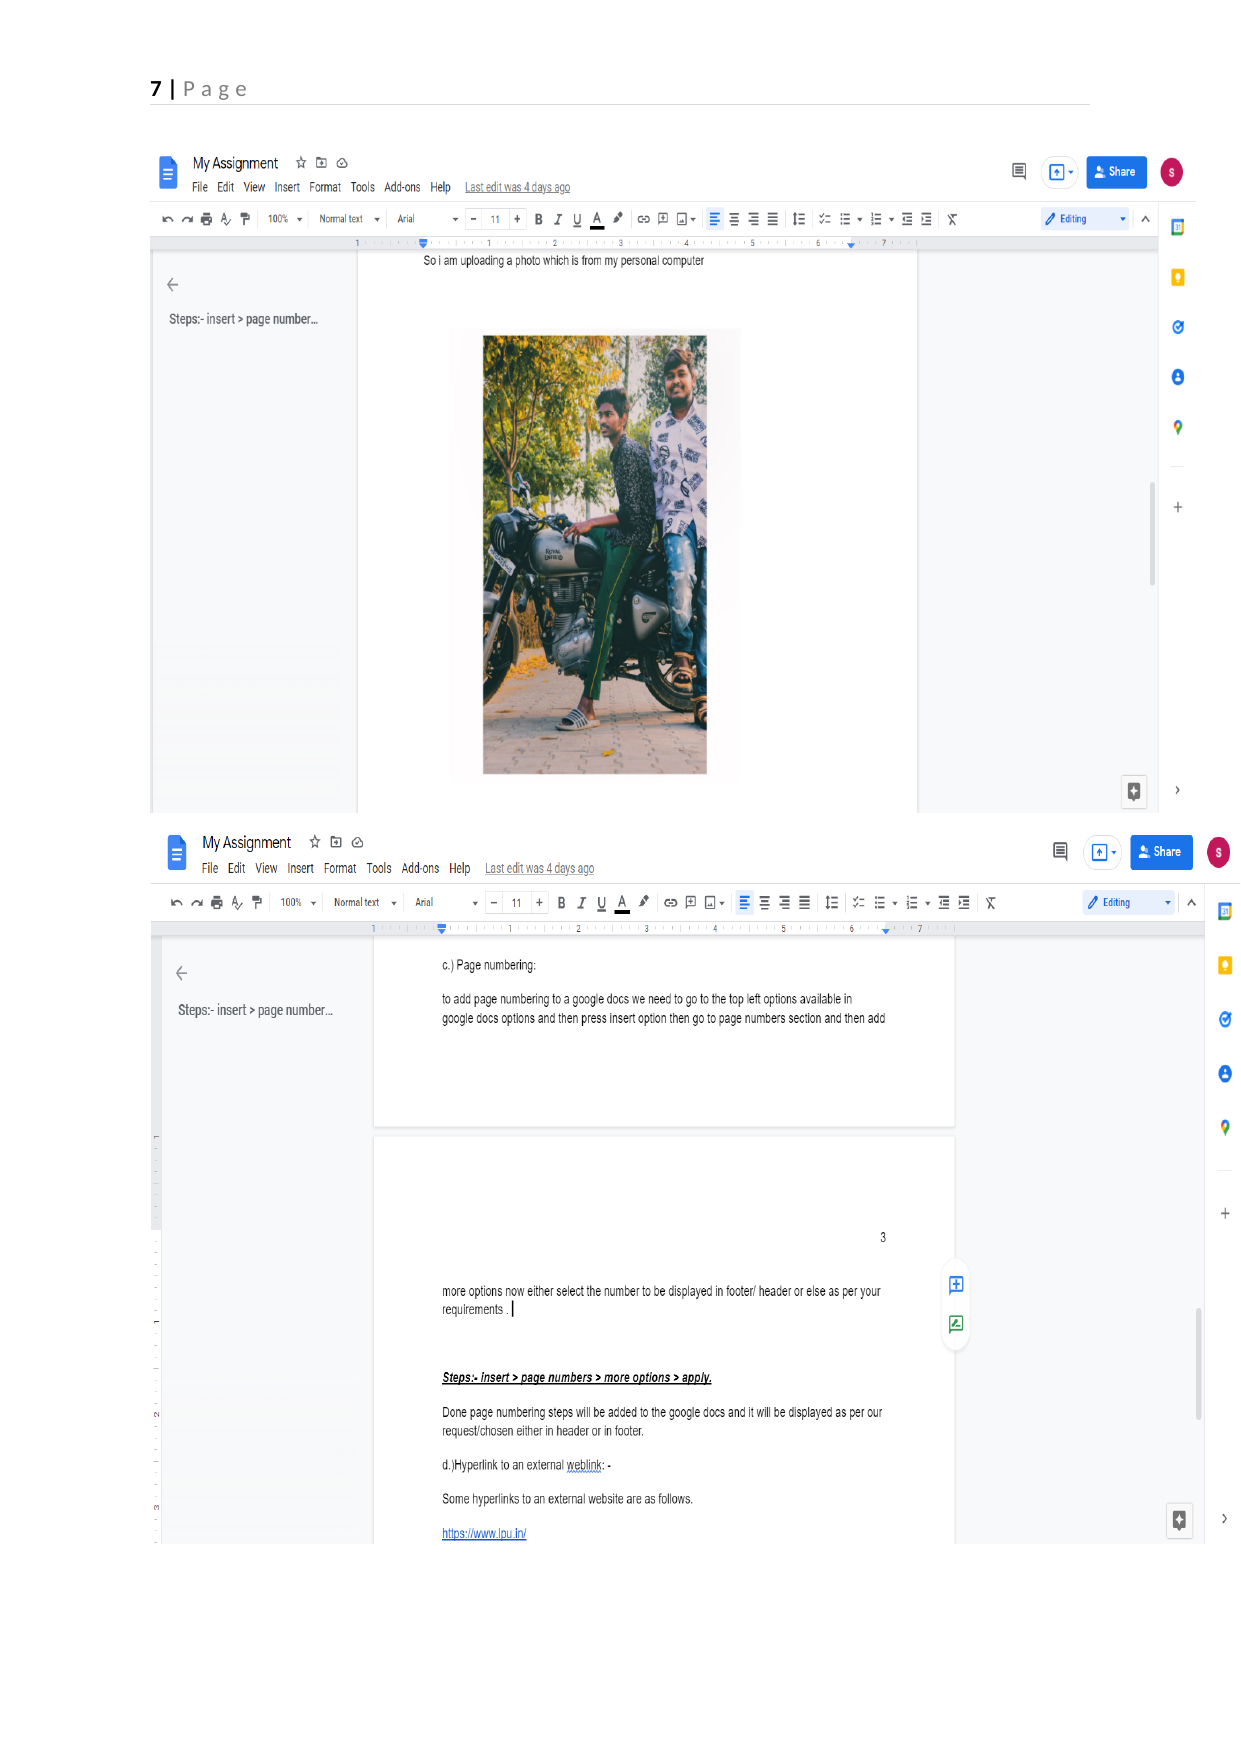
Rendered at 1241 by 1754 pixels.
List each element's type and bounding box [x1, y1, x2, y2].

picture [150, 150, 1196, 813]
picture [151, 831, 1241, 1544]
